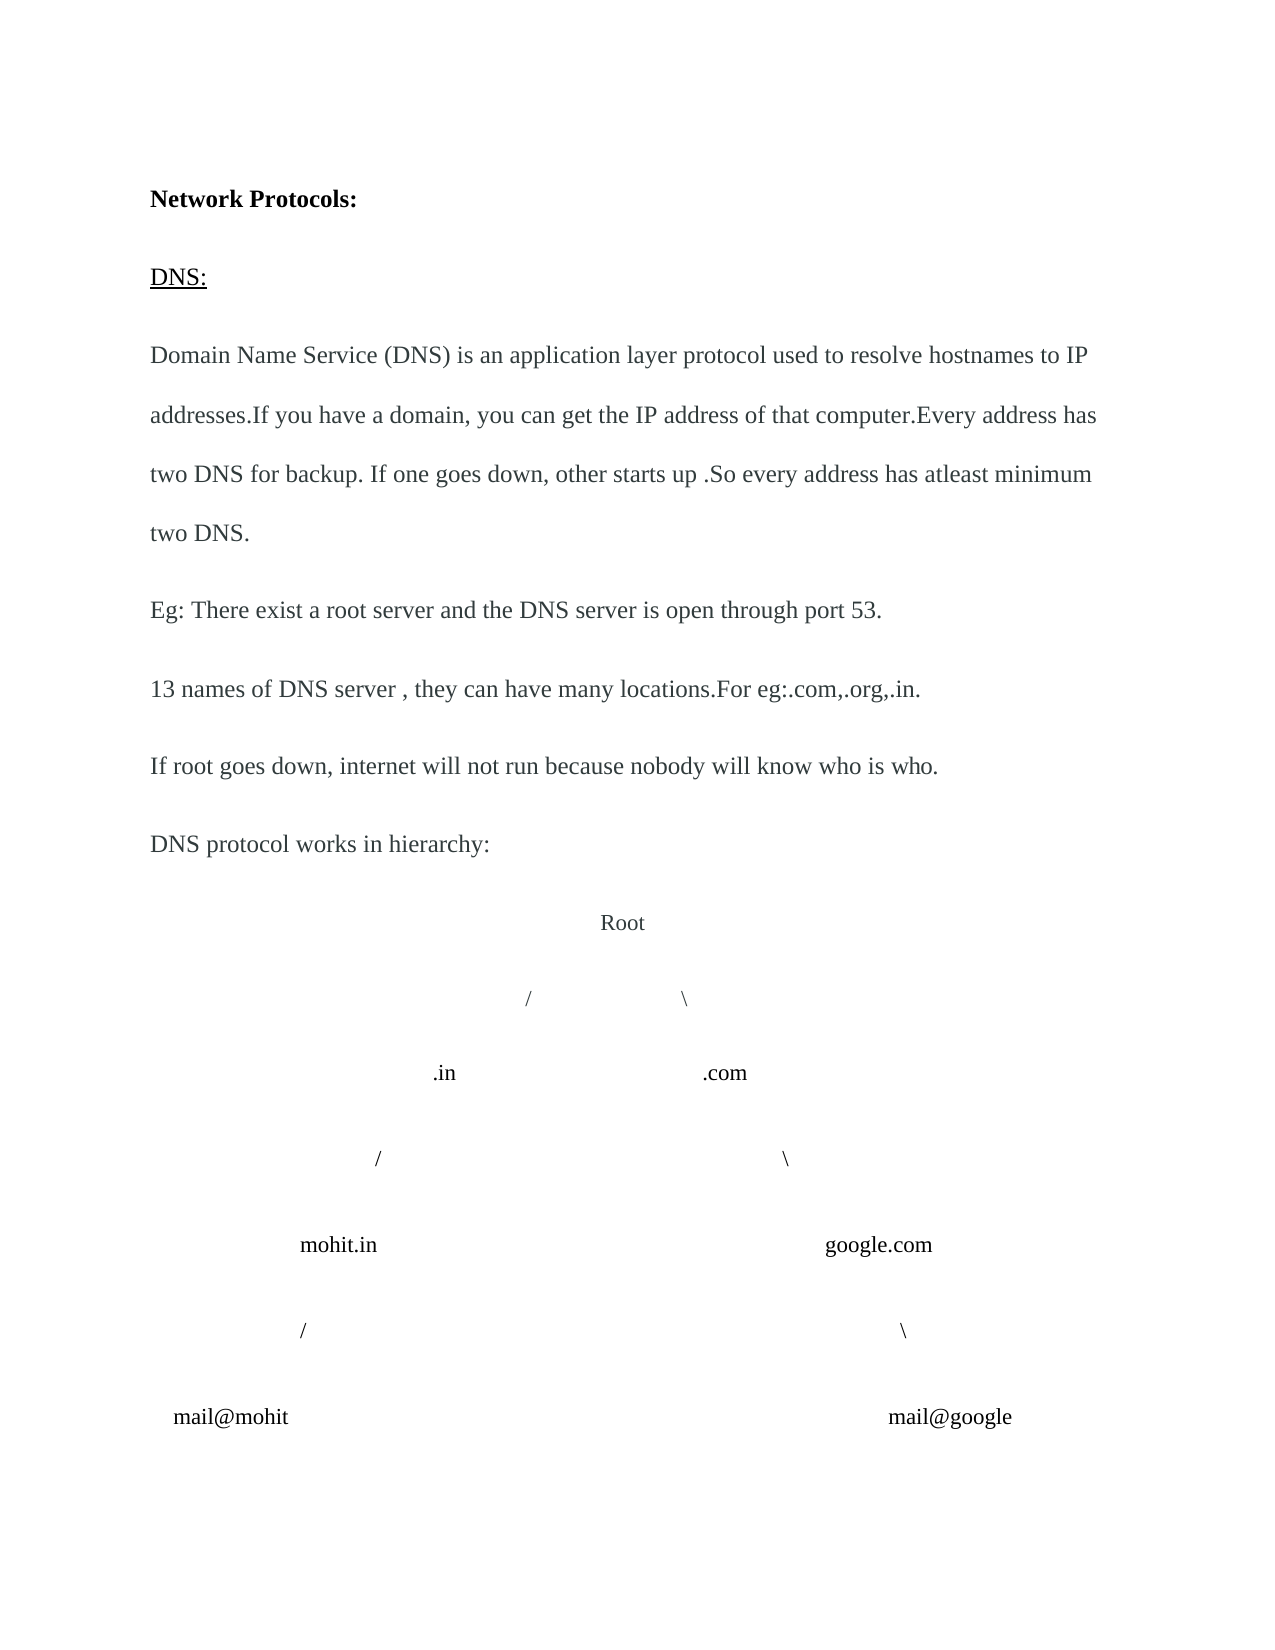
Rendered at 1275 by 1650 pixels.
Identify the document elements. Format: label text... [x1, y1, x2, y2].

text mail@mohit mail@google [117, 1403, 1068, 1429]
text .in .com [117, 1059, 1063, 1085]
text mohit.in google.com [300, 1231, 1187, 1257]
text / \ [375, 1145, 1187, 1171]
subtitle Network Protocols: [150, 184, 1187, 213]
text / \ [117, 985, 1096, 1012]
text 13 names of DNS server , they can have many locations.For eg:.com,.org,.in. If root goes down, internet will not run because nobody will know who is who. DNS protocol works in hierarchy: [150, 674, 940, 858]
text Domain Name Service (DNS) is an application layer protocol used to resolve hostnames to IP addresses.If you have a domain, you can get the IP address of that computer.Every address has two DNS for backup. If one goes down, other starts up .So every address has atleast minimum two DNS. [150, 341, 1099, 547]
text Root [117, 909, 1128, 935]
text Eg: There exist a root server and the DNS server is open through port 53. [150, 596, 1187, 624]
text DNS: [150, 262, 1187, 291]
text / \ [300, 1317, 1187, 1343]
